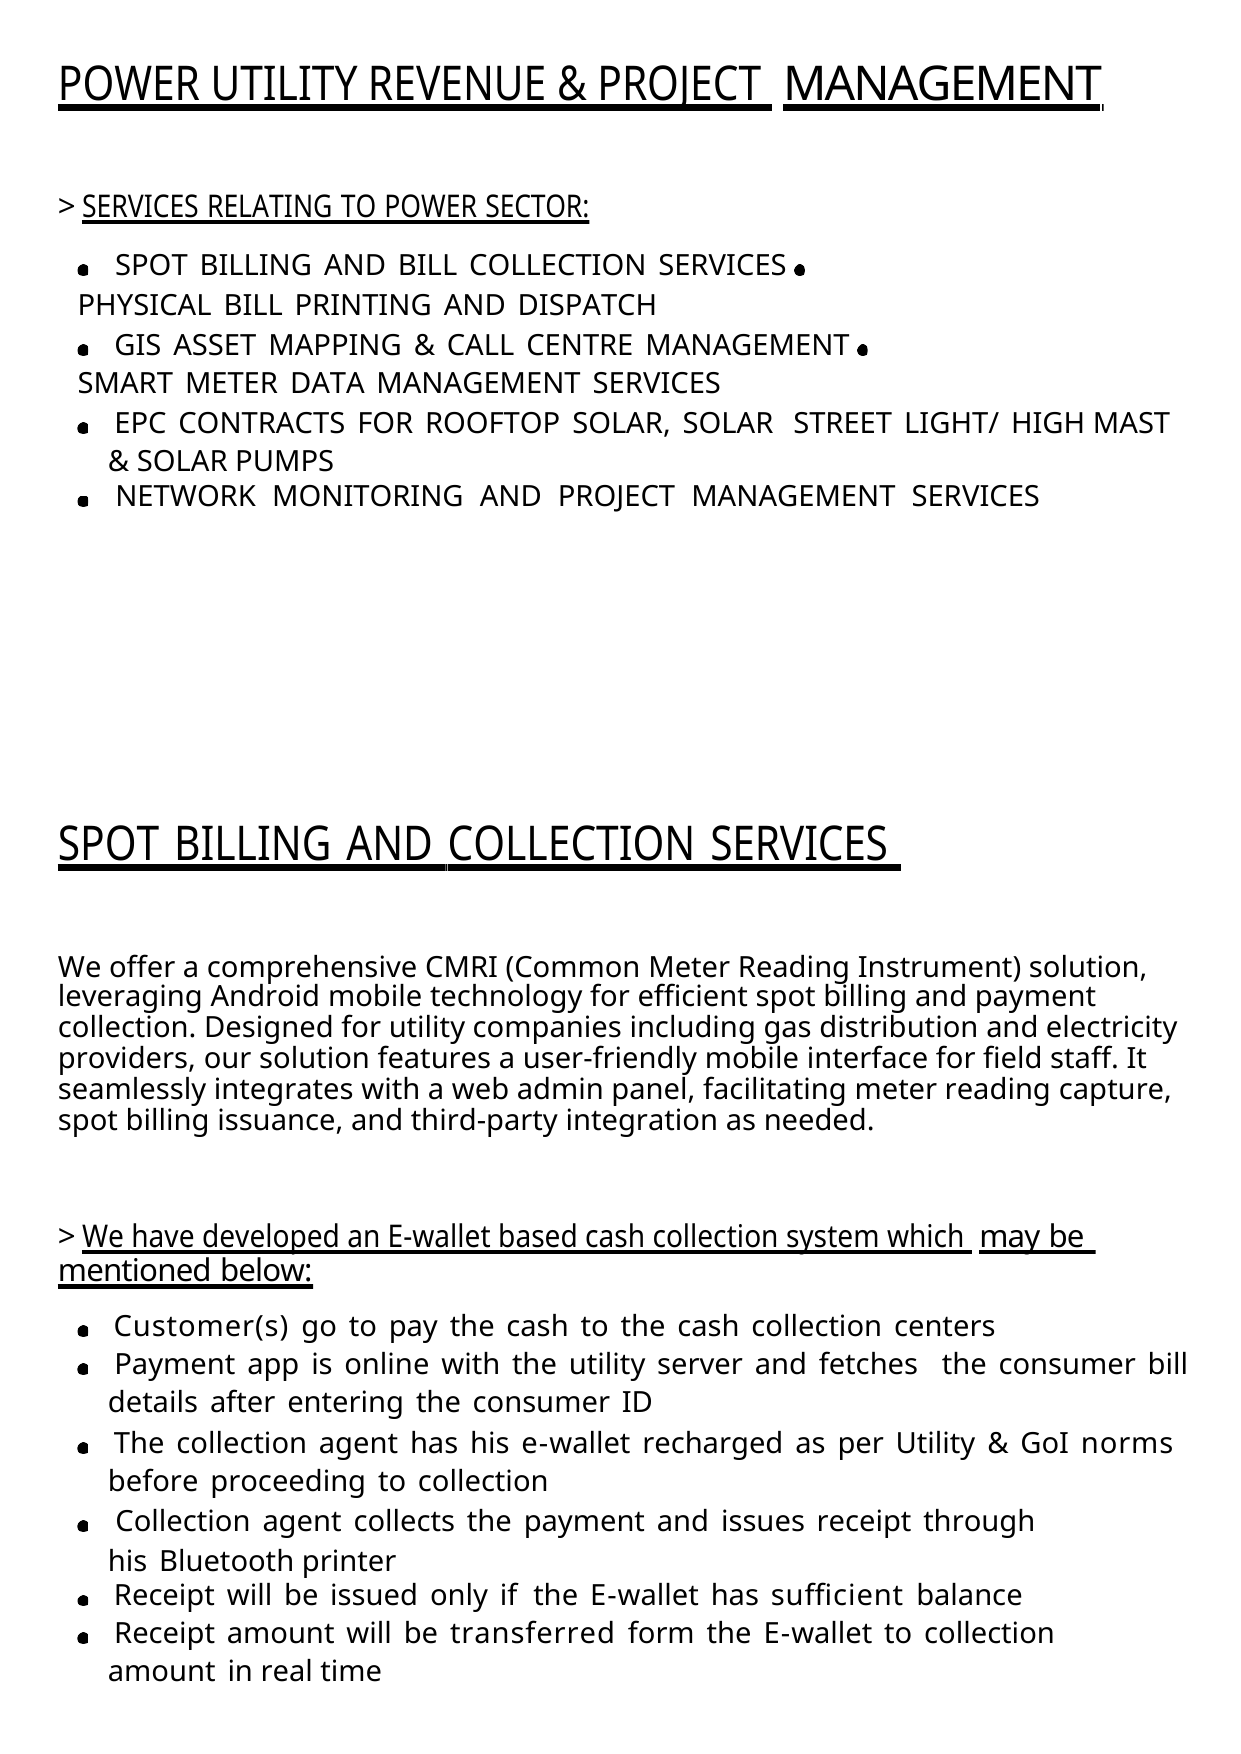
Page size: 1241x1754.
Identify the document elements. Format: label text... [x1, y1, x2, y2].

text SPOT BILLING AND BILL COLLECTION SERVICES PHYSICAL BILL PRINTING AND DISPATCH [77, 244, 833, 324]
text The collection agent has his e-wallet recharged as per Utility & GoI norms before proceeding to collection [77, 1422, 1196, 1500]
subtitle SPOT BILLING AND COLLECTION SERVICES [58, 809, 1196, 875]
picture [77, 1363, 88, 1375]
picture [77, 264, 89, 276]
subtitle POWER UTILITY REVENUE & PROJECT MANAGEMENT [58, 58, 1196, 111]
text NETWORK MONITORING AND PROJECT MANAGEMENT SERVICES [77, 480, 1196, 513]
picture [77, 496, 89, 507]
picture [77, 1595, 89, 1606]
text EPC CONTRACTS FOR ROOFTOP SOLAR, SOLAR STREET LIGHT/ HIGH MAST & SOLAR PUMPS [77, 403, 1196, 480]
text Collection agent collects the payment and issues receipt through his Bluetooth printer [77, 1500, 1080, 1580]
text Receipt amount will be transferred form the E-wallet to collection amount in real time [77, 1612, 1164, 1690]
subtitle SERVICES RELATING TO POWER SECTOR: [58, 184, 1196, 226]
picture [857, 344, 868, 356]
picture [77, 1325, 89, 1337]
picture [794, 264, 805, 276]
text Customer(s) go to pay the cash to the cash collection centers [77, 1310, 1196, 1343]
picture [77, 1632, 88, 1644]
list We have developed an E-wallet based cash collection system which may be mentioned below: [58, 1218, 1122, 1291]
picture [77, 422, 88, 434]
picture [77, 1520, 88, 1532]
text We offer a comprehensive CMRI (Common Meter Reading Instrument) solution, leveraging Android mobile technology for efficient spot billing and payment collection. Designed for utility companies including gas distribution and electricity providers, our solution features a user-friendly mobile interface for field staff. It seamlessly integrates with a web admin panel, facilitating meter reading capture, spot billing issuance, and third-party integration as needed. [58, 953, 1196, 1139]
picture [77, 344, 89, 356]
text Receipt will be issued only if the E-wallet has sufficient balance [77, 1580, 1196, 1612]
text Payment app is online with the utility server and fetches the consumer bill details after entering the consumer ID [77, 1343, 1196, 1421]
picture [77, 1442, 88, 1454]
text GIS ASSET MAPPING & CALL CENTRE MANAGEMENT SMART METER DATA MANAGEMENT SERVICES [77, 324, 900, 402]
